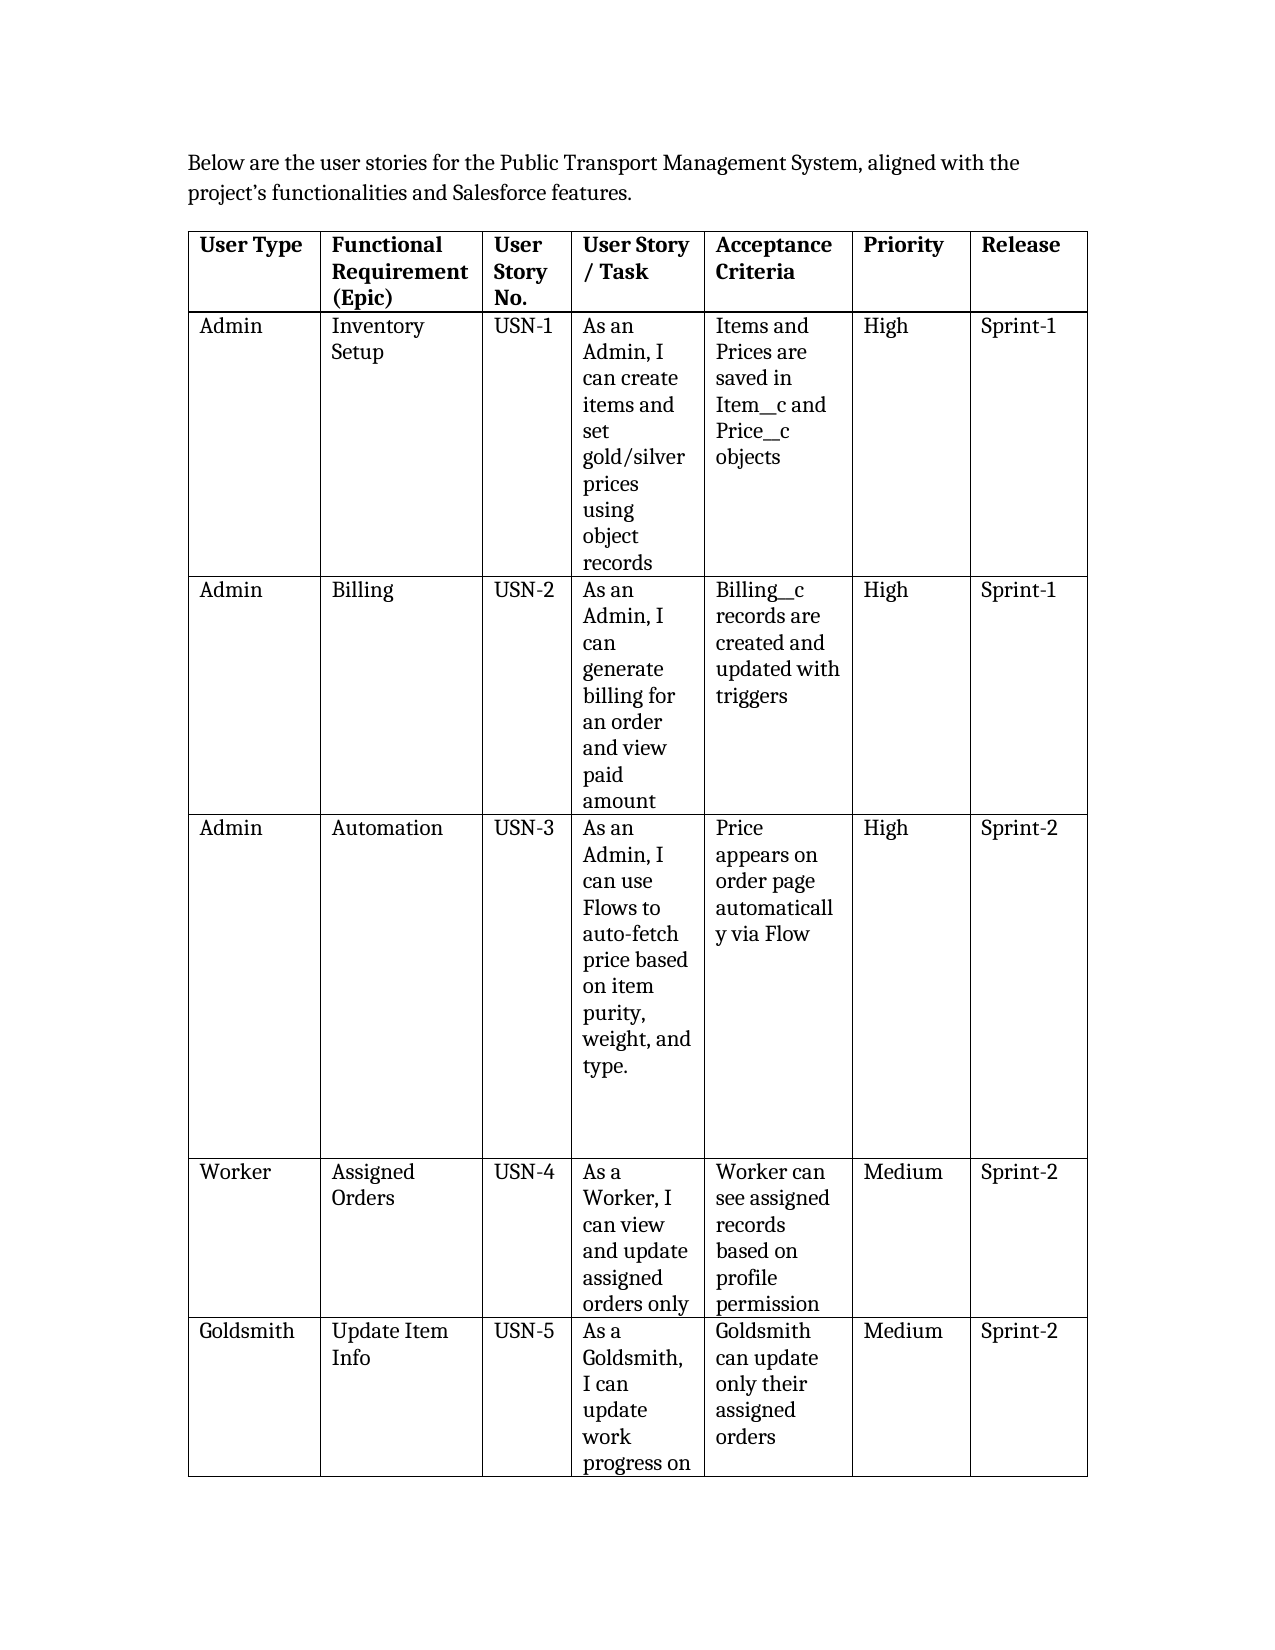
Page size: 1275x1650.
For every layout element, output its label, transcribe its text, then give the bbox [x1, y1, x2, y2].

table_cell Assigned Orders [321, 1159, 482, 1317]
table_header User Story / Task [572, 232, 704, 311]
table_cell USN-5 [483, 1318, 571, 1476]
table_cell USN-1 [483, 313, 571, 576]
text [187, 150, 1087, 207]
table_cell Sprint-2 [971, 1159, 1087, 1317]
table_cell Automation [321, 815, 482, 1158]
table_header Acceptance Criteria [705, 232, 852, 311]
table_cell Billing [321, 577, 482, 814]
table_cell Update Item Info [321, 1318, 482, 1476]
table_cell High [853, 313, 970, 576]
table_cell Inventory Setup [321, 313, 482, 576]
table_header Release [971, 232, 1087, 311]
table_cell USN-3 [483, 815, 571, 1158]
table_cell Items and Prices are saved in Item__c and Price__c objects [705, 313, 852, 576]
table_cell High [853, 815, 970, 1158]
table_cell Sprint-1 [971, 577, 1087, 814]
table_header Functional Requirement (Epic) [321, 232, 482, 311]
table_cell Admin [189, 577, 320, 814]
table_cell As a Worker, I can view and update assigned orders only [572, 1159, 704, 1317]
table_cell Medium [853, 1159, 970, 1317]
table_header User Story No. [483, 232, 571, 311]
table_cell Worker can see assigned records based on profile permission [705, 1159, 852, 1317]
table_header Priority [853, 232, 970, 311]
table_cell USN-2 [483, 577, 571, 814]
table_cell As an Admin, I can use Flows to auto-fetch price based on item purity, weight, and type. [572, 815, 704, 1158]
table_cell Admin [189, 815, 320, 1158]
table_cell Worker [189, 1159, 320, 1317]
table_cell Billing__c records are created and updated with triggers [705, 577, 852, 814]
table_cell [572, 1318, 704, 1476]
table_cell USN-4 [483, 1159, 571, 1317]
table_cell High [853, 577, 970, 814]
table_cell As an Admin, I can create items and set gold/silver prices using object records [572, 313, 704, 576]
table_cell Sprint-2 [971, 1318, 1087, 1476]
table_cell Price appears on order page automatically via Flow [705, 815, 852, 1158]
table_cell Admin [189, 313, 320, 576]
table_cell Medium [853, 1318, 970, 1476]
table_cell Goldsmith [189, 1318, 320, 1476]
table_cell Sprint-2 [971, 815, 1087, 1158]
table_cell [705, 1318, 852, 1476]
table_header User Type [189, 232, 320, 311]
table_cell Sprint-1 [971, 313, 1087, 576]
table_cell As an Admin, I can generate billing for an order and view paid amount [572, 577, 704, 814]
